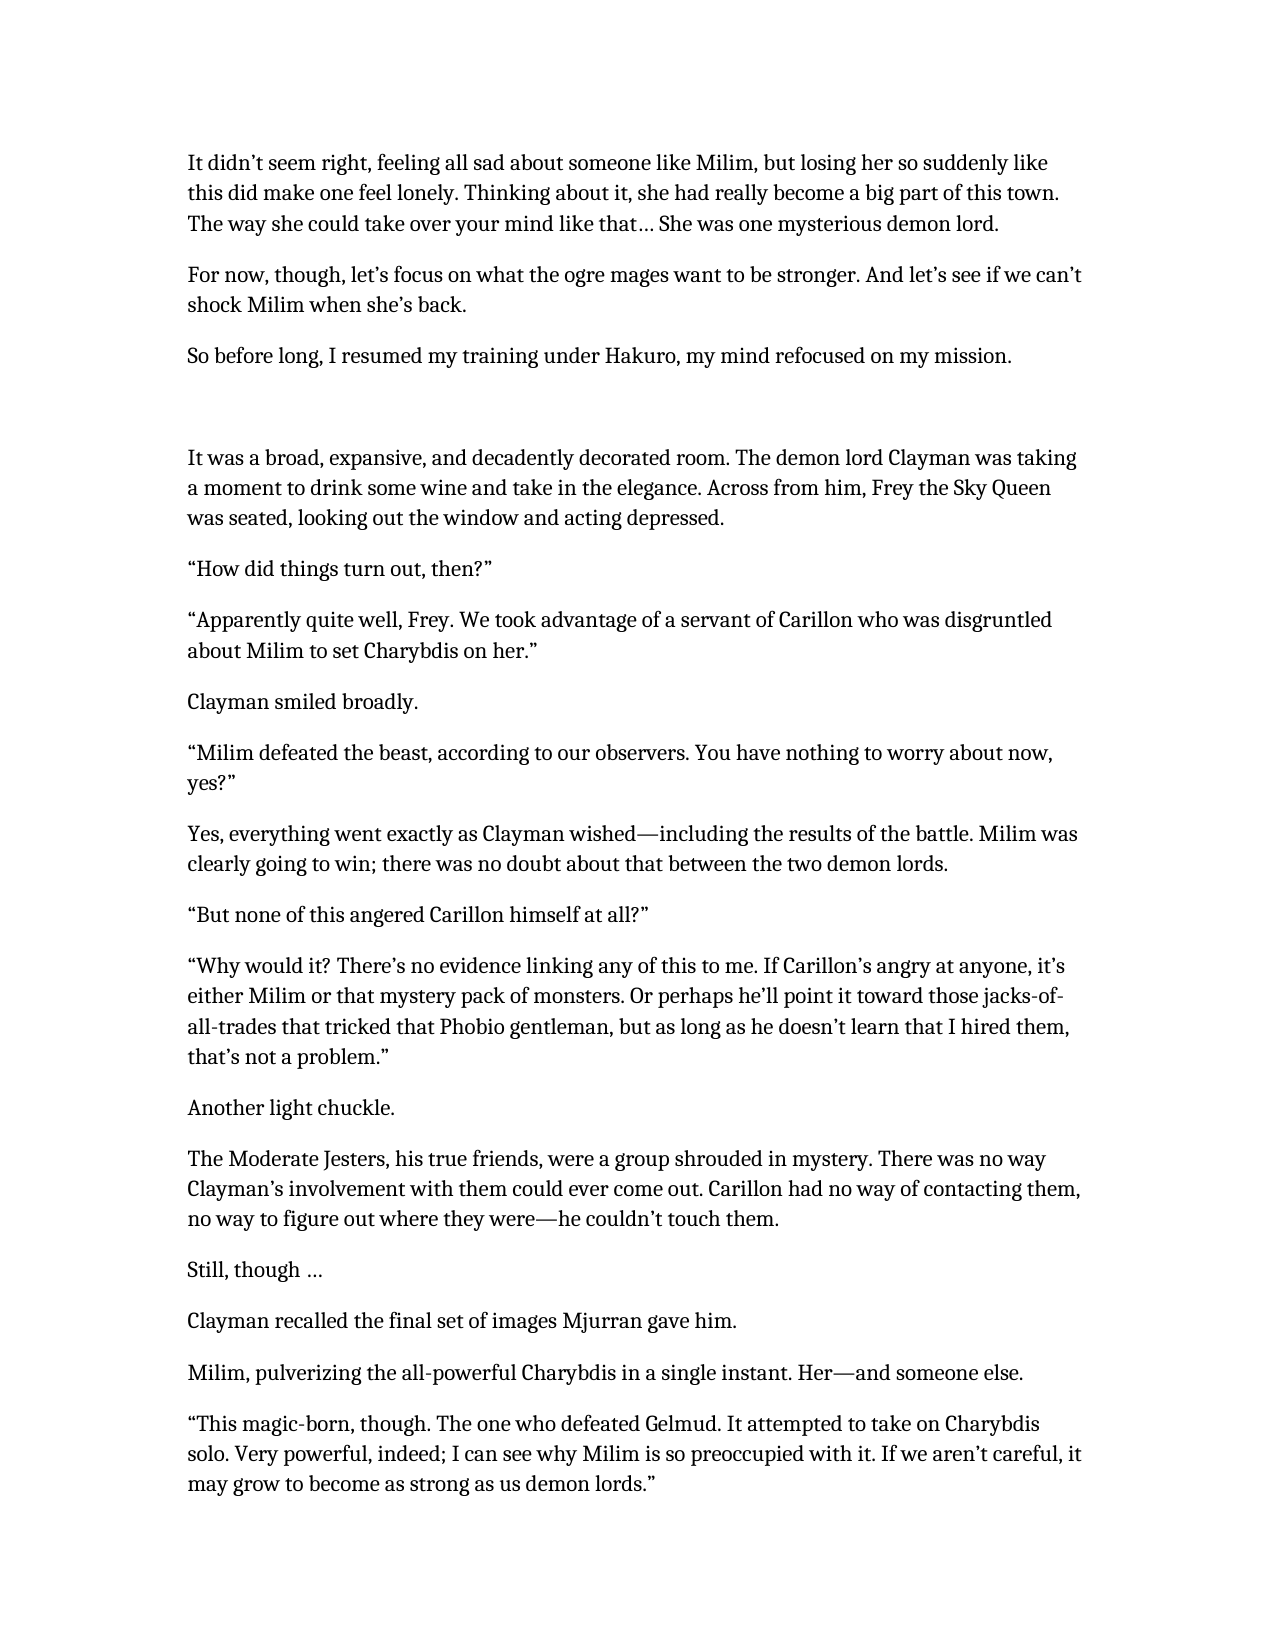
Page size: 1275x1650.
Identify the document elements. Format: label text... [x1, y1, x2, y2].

text “This magic-born, though. The one who defeated Gelmud. It attempted to take on Charybdis solo. Very powerful, indeed; I can see why Milim is so preoccupied with it. If we aren’t careful, it may grow to become as strong as us demon lords.” [187, 1410, 1087, 1497]
text Another light chuckle. [187, 1095, 1087, 1121]
text Still, though … [187, 1257, 1087, 1284]
text “Milim defeated the beast, according to our observers. You have nothing to worry about now, yes?” [187, 739, 1087, 796]
text Milim, pulverizing the all-powerful Charybdis in a single instant. Her—and someone else. [187, 1359, 1087, 1386]
text “Why would it? There’s no evidence linking any of this to me. If Carillon’s angry at anyone, it’s either Milim or that mystery pack of monsters. Or perhaps he’ll point it toward those jacks-of-all-trades that tricked that Phobio gentleman, but as long as he doesn’t learn that I hired them, that’s not a problem.” [187, 953, 1087, 1070]
text “But none of this angered Carillon himself at all?” [187, 902, 1087, 928]
text The Moderate Jesters, his true friends, were a group shrouded in mystery. There was no way Clayman’s involvement with them could ever come out. Carillon had no way of contacting them, no way to figure out where they were—he couldn’t touch them. [187, 1146, 1087, 1233]
text It was a broad, expansive, and decadently decorated room. The demon lord Clayman was taking a moment to drink some wine and take in the elegance. Across from him, Frey the Sky Queen was seated, looking out the window and acting depressed. [187, 445, 1087, 532]
text “How did things turn out, then?” [187, 556, 1087, 583]
text Yes, everything went exactly as Clayman wished—including the results of the battle. Milim was clearly going to win; there was no doubt about that between the two demon lords. [187, 821, 1087, 877]
text It didn’t seem right, feeling all sad about someone like Milim, but losing her so suddenly like this did make one feel lonely. Thinking about it, she had really become a big part of this town. The way she could take over your mind like that… She was one mysterious demon lord. [187, 150, 1087, 237]
text Clayman smiled broadly. [187, 688, 1087, 715]
text “Apparently quite well, Frey. We took advantage of a servant of Carillon who was disgruntled about Milim to set Charybdis on her.” [187, 607, 1087, 664]
text Clayman recalled the final set of images Mjurran gave him. [187, 1308, 1087, 1335]
text So before long, I resumed my training under Hakuro, my mind refocused on my mission. [187, 343, 1087, 369]
text For now, though, let’s focus on what the ogre mages want to be stronger. And let’s see if we can’t shock Milim when she’s back. [187, 261, 1087, 318]
